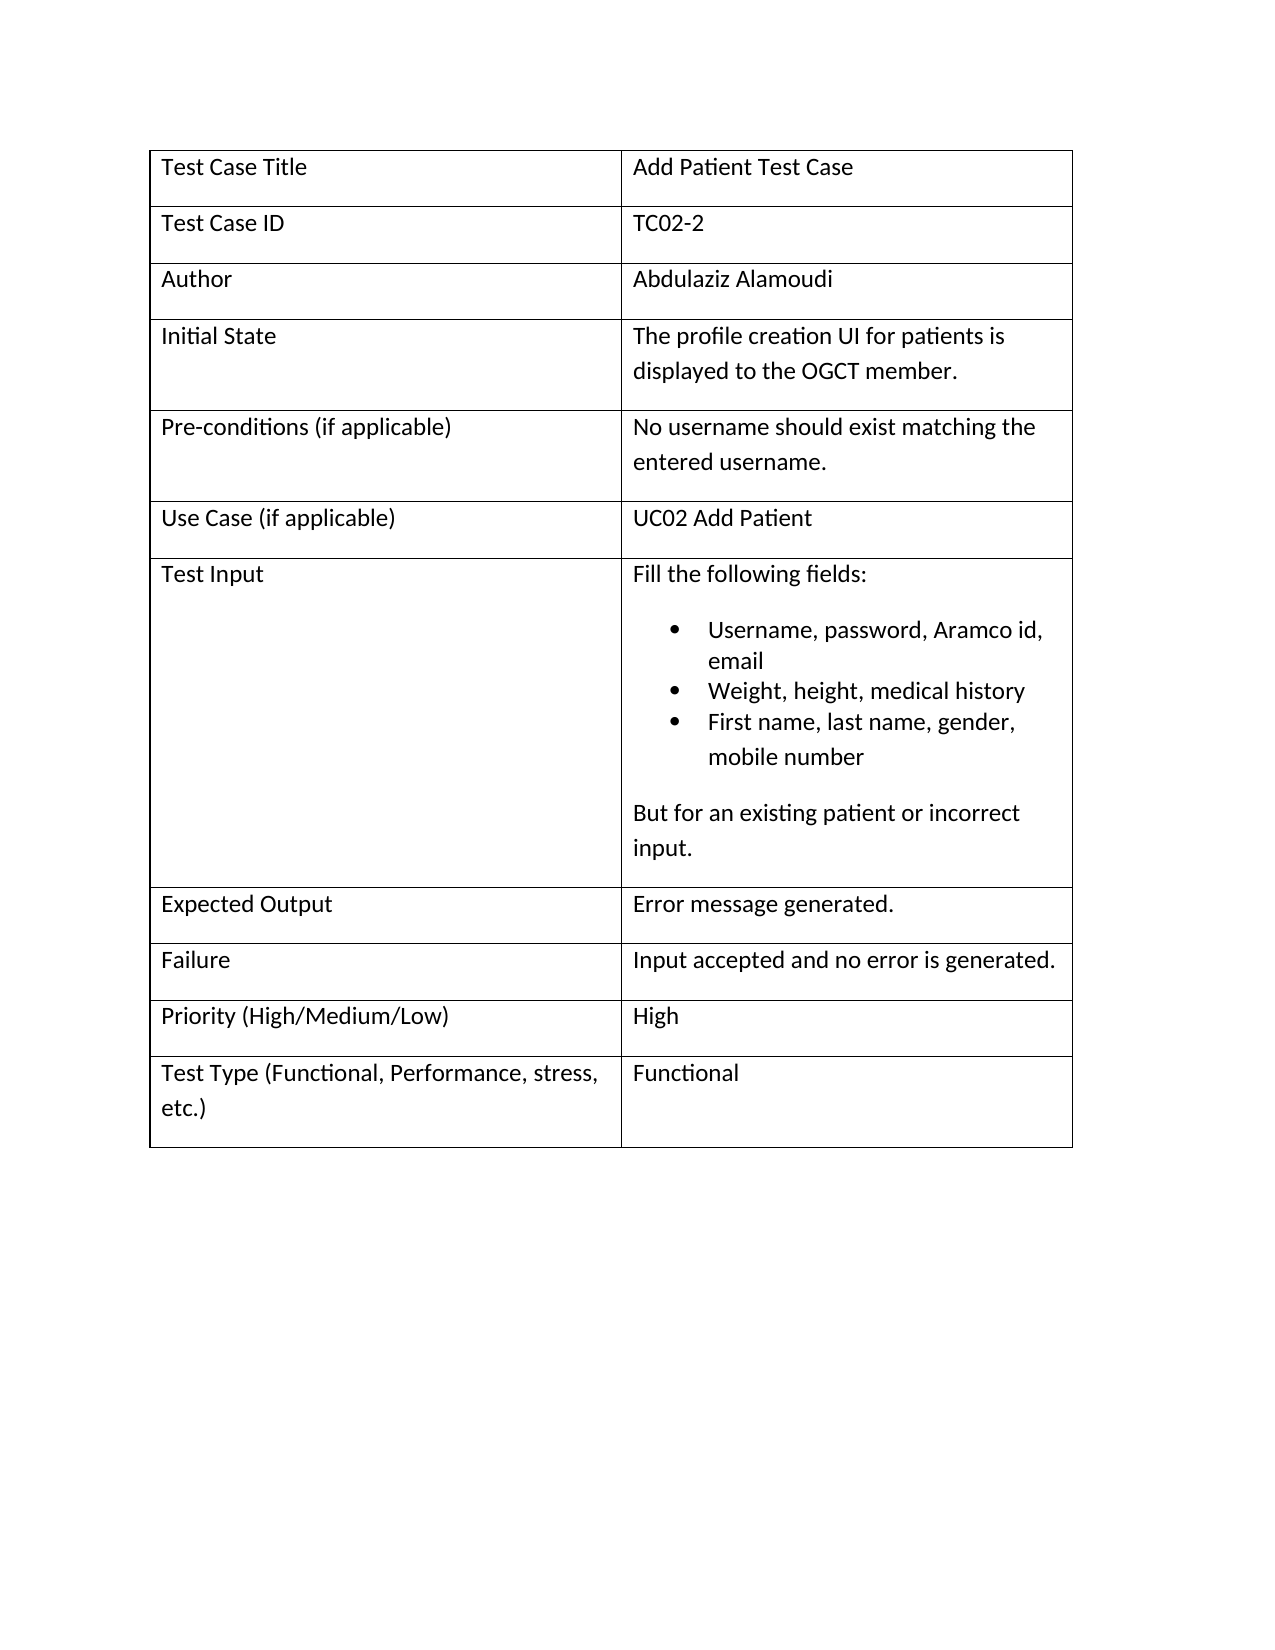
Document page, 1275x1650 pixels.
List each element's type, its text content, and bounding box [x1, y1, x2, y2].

table_cell The profile creation UI for patients is displayed to the OGCT member. [622, 320, 1072, 410]
table_header Test Case Title [151, 151, 621, 206]
table_cell UC02 Add Patient [622, 502, 1072, 557]
table_cell Functional [622, 1057, 1072, 1147]
table_cell No username should exist matching the entered username. [622, 411, 1072, 501]
table_cell Author [151, 264, 621, 319]
table_cell Expected Output [151, 888, 621, 943]
table_cell Error message generated. [622, 888, 1072, 943]
table_cell High [622, 1001, 1072, 1056]
table_cell Test Type (Functional, Performance, stress, etc.) [151, 1057, 621, 1147]
table_cell Pre-conditions (if applicable) [151, 411, 621, 501]
table_header Add Patient Test Case [622, 151, 1072, 206]
table_cell Initial State [151, 320, 621, 410]
table_cell Test Input [151, 559, 621, 887]
table_cell Fill the following fields: Username, password, Aramco id, email Weight, height, medical history First name, last name, gender, mobile number But for an existing patient or incorrect input. [622, 559, 1072, 887]
table_cell Test Case ID [151, 207, 621, 262]
table_cell Failure [151, 944, 621, 999]
table_cell Use Case (if applicable) [151, 502, 621, 557]
table_cell Priority (High/Medium/Low) [151, 1001, 621, 1056]
table_cell Abdulaziz Alamoudi [622, 264, 1072, 319]
table_cell Input accepted and no error is generated. [622, 944, 1072, 999]
table_cell TC02-2 [622, 207, 1072, 262]
